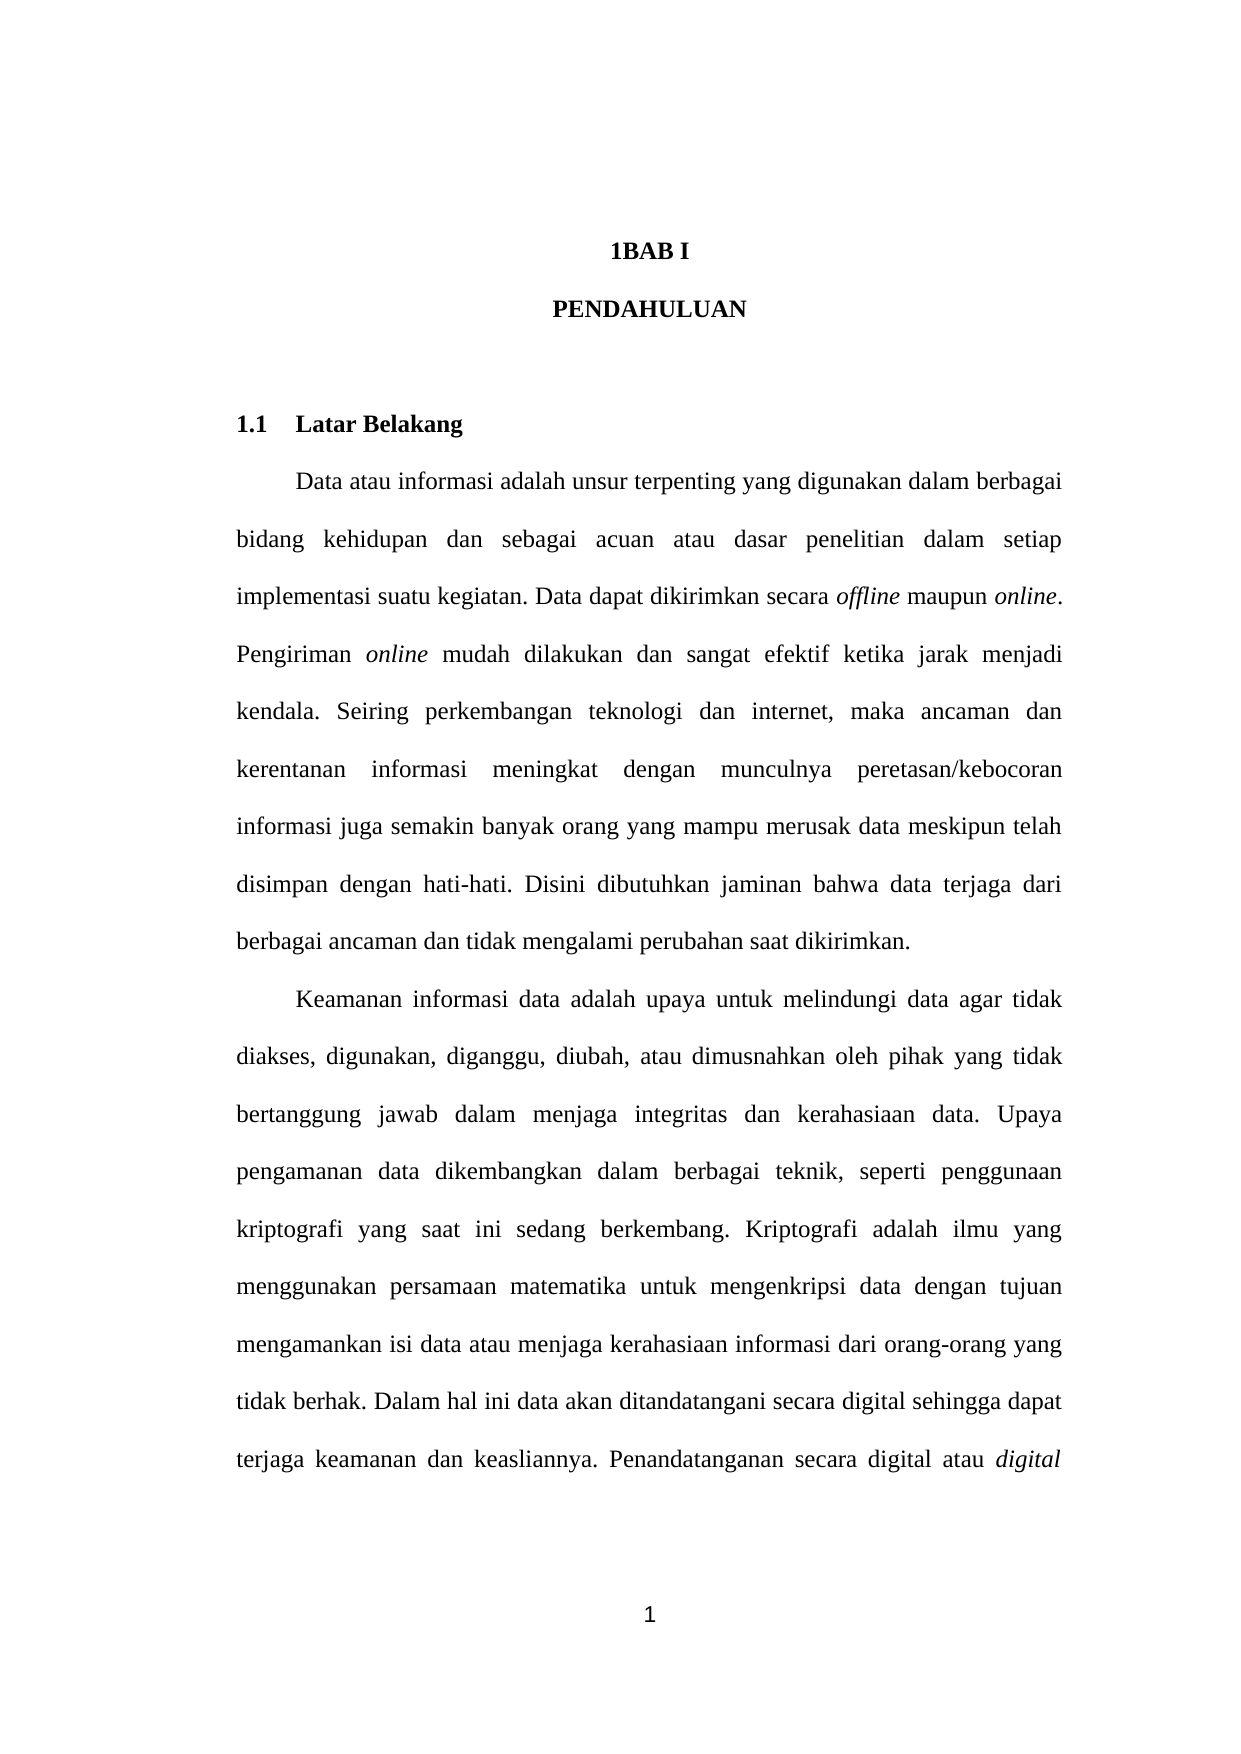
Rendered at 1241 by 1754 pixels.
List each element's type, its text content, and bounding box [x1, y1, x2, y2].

subtitle BAB I [236, 236, 1063, 265]
list Latar Belakang [236, 409, 1063, 437]
text PENDAHULUAN [236, 294, 1063, 322]
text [236, 984, 1063, 1472]
text Data atau informasi adalah unsur terpenting yang digunakan dalam berbagai bidang kehidupan dan sebagai acuan atau dasar penelitian dalam setiap implementasi suatu kegiatan. Data dapat dikirimkan secara offline maupun online. Pengiriman online mudah dilakukan dan sangat efektif ketika jarak menjadi kendala. Seiring perkembangan teknologi dan internet, maka ancaman dan kerentanan informasi meningkat dengan munculnya peretasan/kebocoran informasi juga semakin banyak orang yang mampu merusak data meskipun telah disimpan dengan hati-hati. Disini dibutuhkan jaminan bahwa data terjaga dari berbagai ancaman dan tidak mengalami perubahan saat dikirimkan. [236, 466, 1063, 955]
